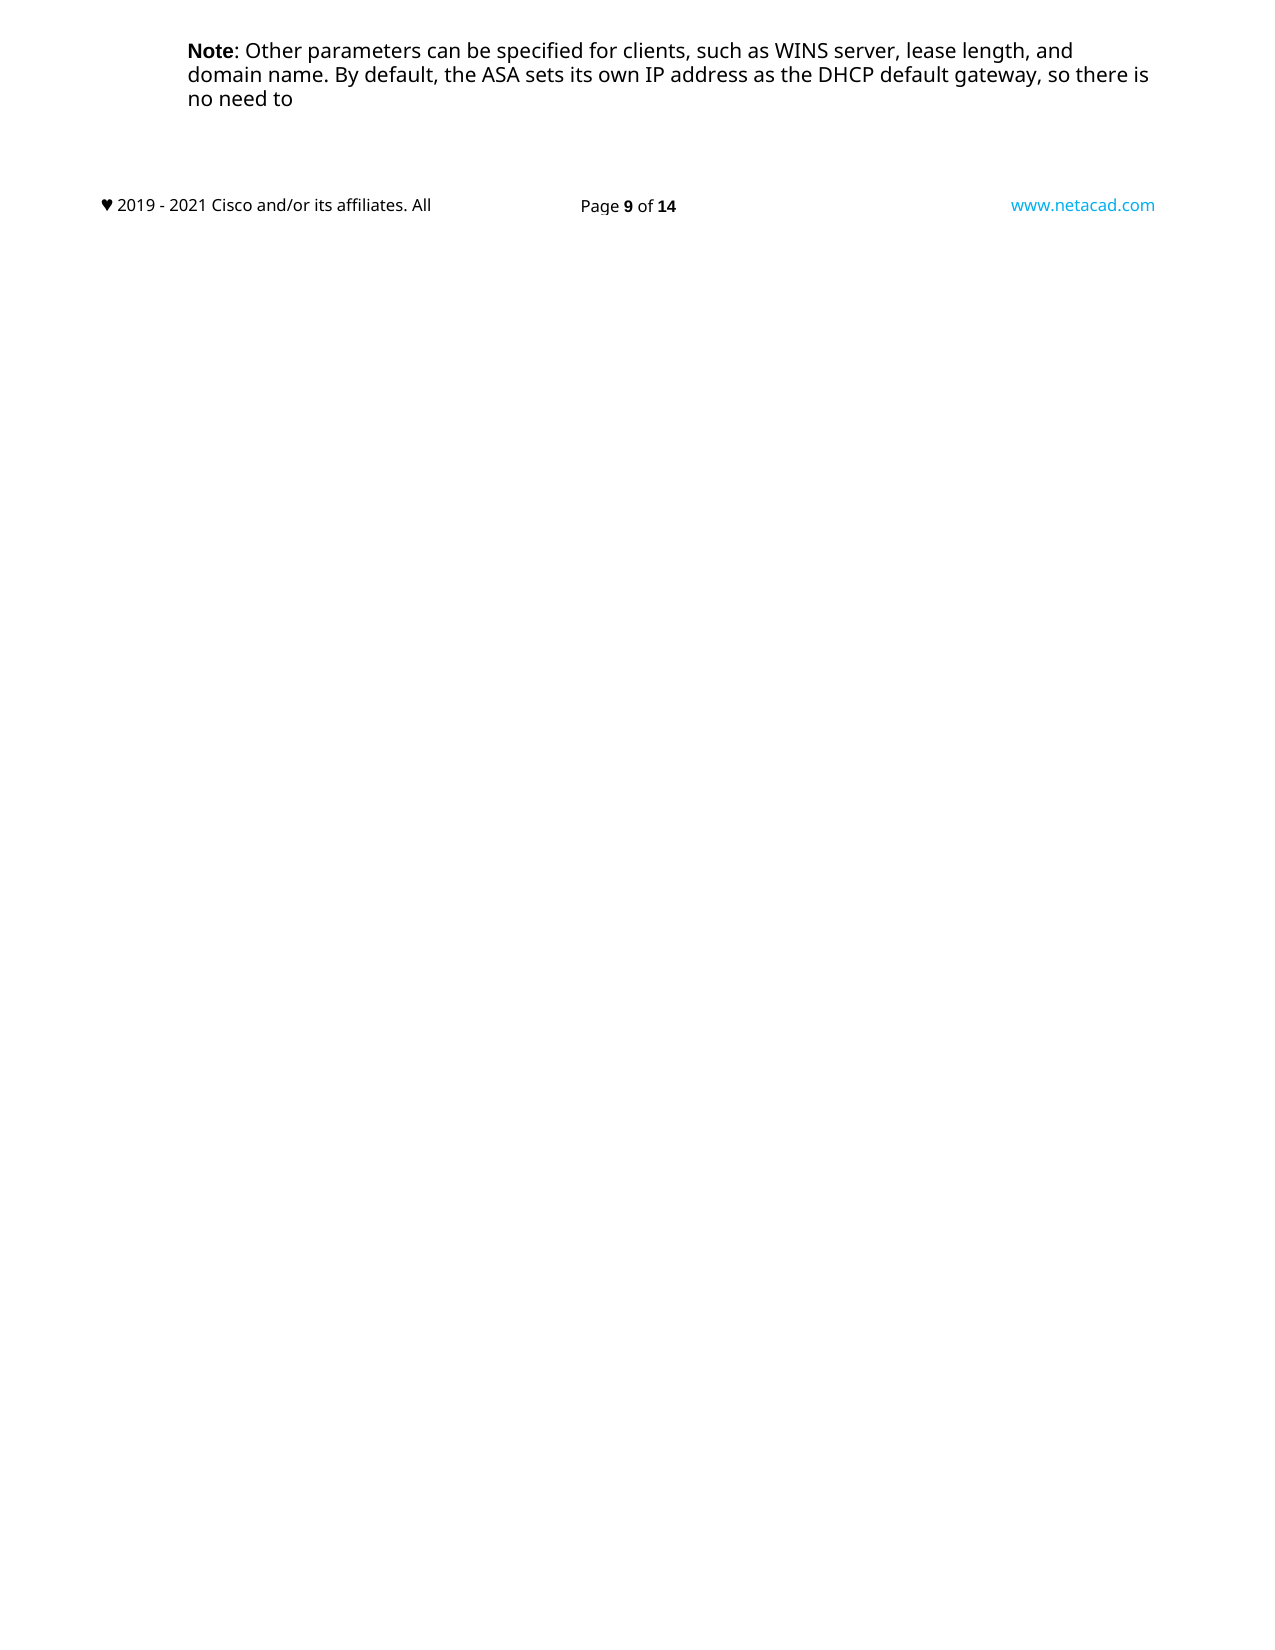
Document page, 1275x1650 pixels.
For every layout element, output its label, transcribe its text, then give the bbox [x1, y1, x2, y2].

text Note: Other parameters can be specified for clients, such as WINS server, lease length, and domain name. By default, the ASA sets its own IP address as the DHCP default gateway, so there is no need to [187, 39, 1153, 111]
table_header © 2019 - 2021 Cisco and/or its affiliates. All rights reserved. Cisco Public [99, 187, 452, 214]
table_header Page 9 of 14 [452, 187, 804, 214]
table_header www.netacad.com [805, 187, 1157, 214]
